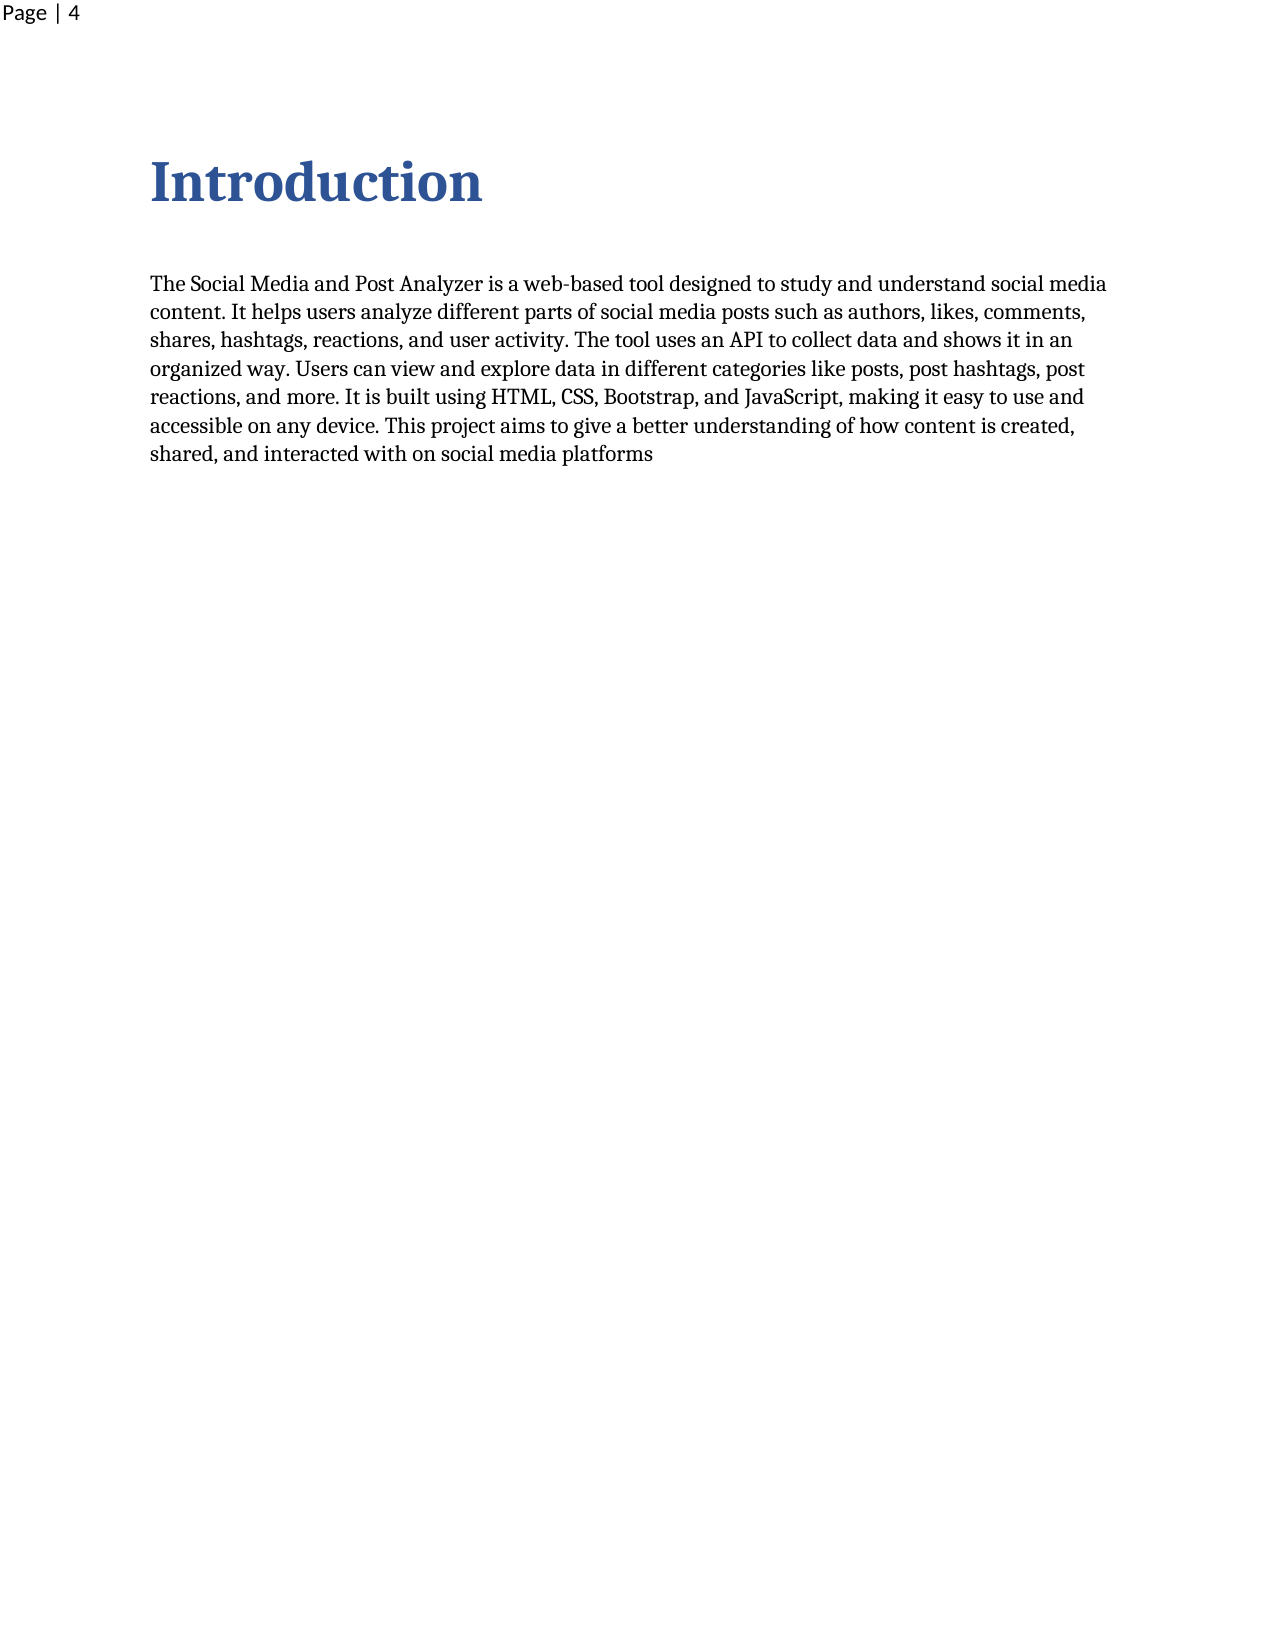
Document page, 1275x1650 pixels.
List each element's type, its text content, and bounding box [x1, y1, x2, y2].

subtitle The Social Media and Post Analyzer is a web-based tool designed to study and understand social media content. It helps users analyze different parts of social media posts such as authors, likes, comments, shares, hashtags, reactions, and user activity. The tool uses an API to collect data and shows it in an organized way. Users can view and explore data in different categories like posts, post hashtags, post reactions, and more. It is built using HTML, CSS, Bootstrap, and JavaScript, making it easy to use and accessible on any device. This project aims to give a better understanding of how content is created, shared, and interacted with on social media platforms [150, 270, 1123, 467]
subtitle Introduction [150, 149, 1162, 216]
